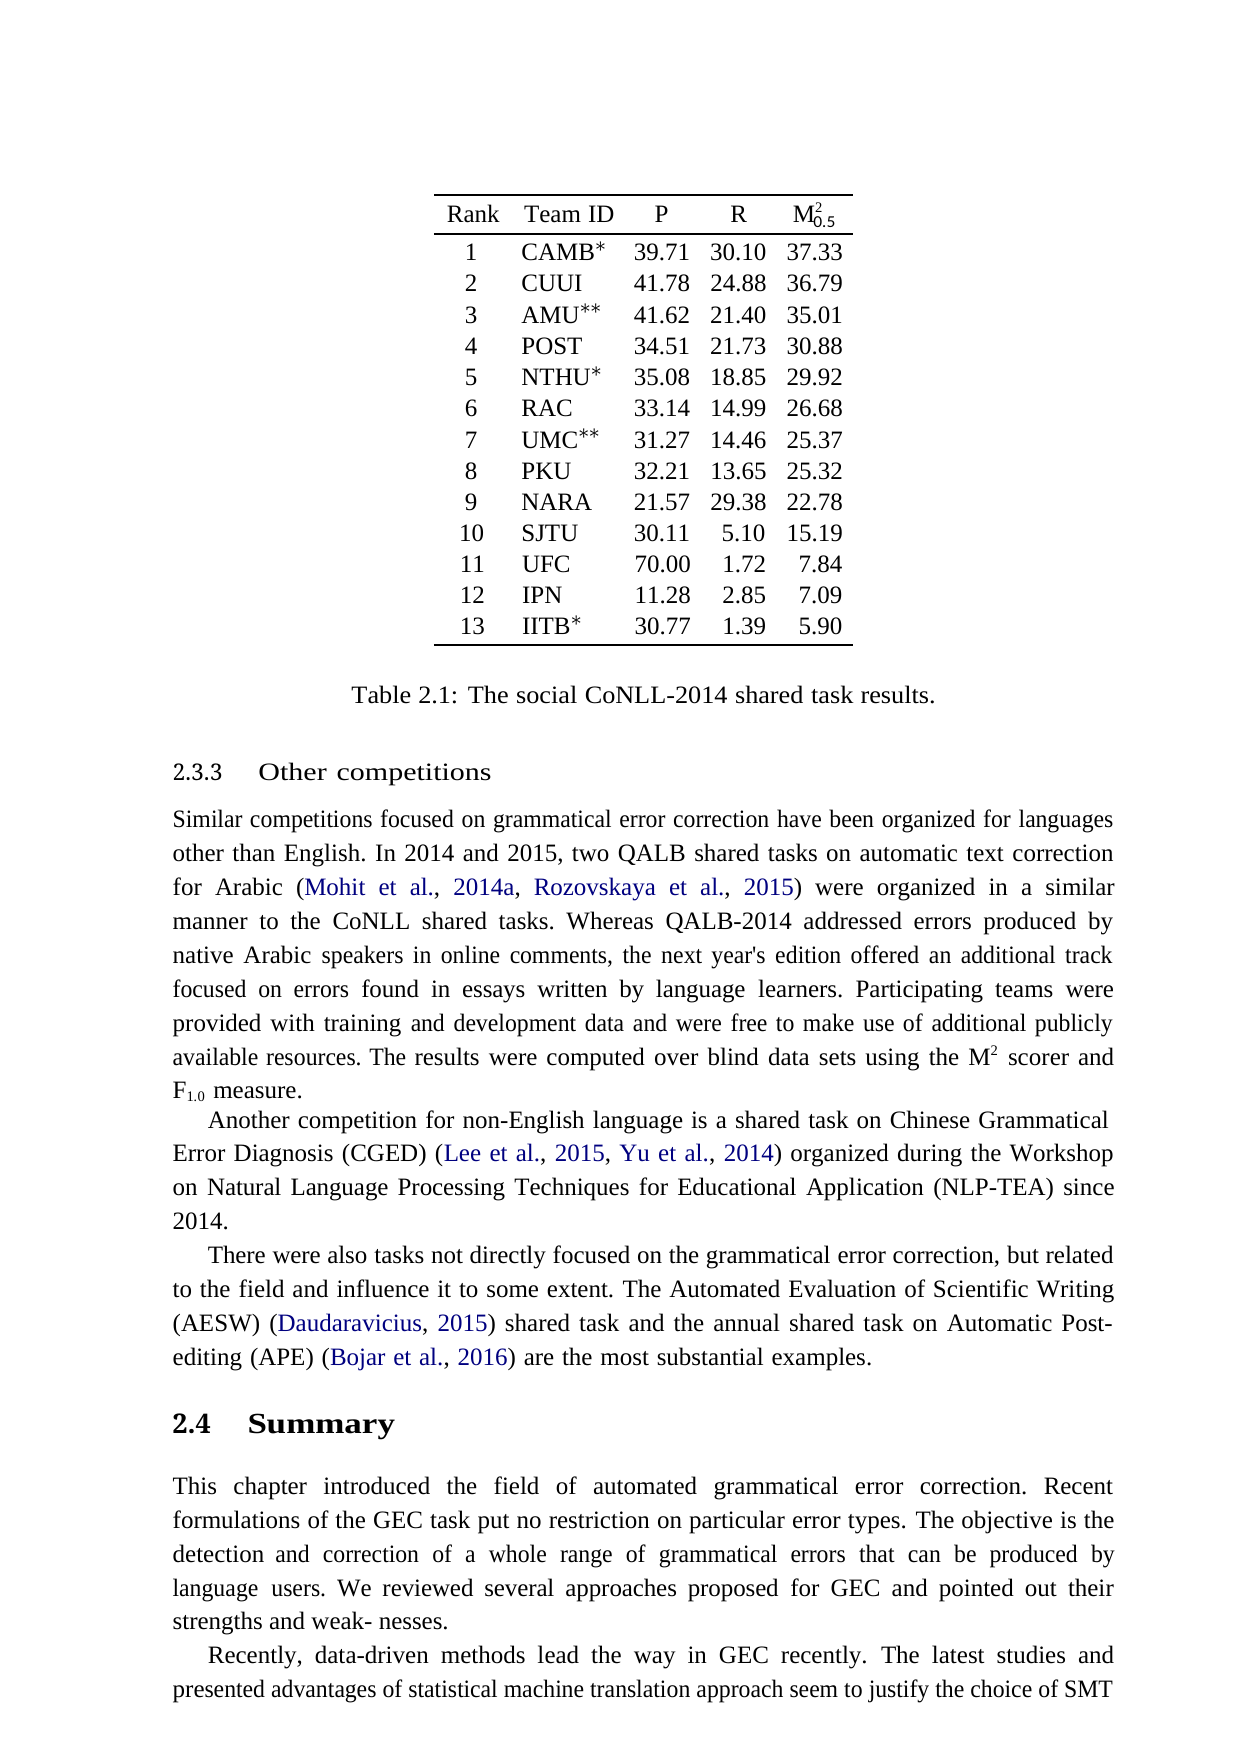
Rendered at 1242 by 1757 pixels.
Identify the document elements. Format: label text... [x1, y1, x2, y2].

text 1 CAMB∗ 39.71 30.10 37.33 [155, 229, 1152, 266]
text 11 UFC 70.00 1.72 7.84 [149, 549, 1152, 577]
text 12 IPN 11.28 2.85 7.09 [149, 580, 1152, 608]
text This chapter introduced the field of automated grammatical error correction. Recent formulations of the GEC task put no restriction on particular error types. The objective is the detection and correction of a whole range of grammatical errors that can be produced by language users. We reviewed several approaches proposed for GEC and pointed out their strengths and weak- nesses. [172, 1471, 1114, 1635]
text Similar competitions focused on grammatical error correction have been organized for languages other than English. In 2014 and 2015, two QALB shared tasks on automatic text correction for Arabic (Mohit et al., 2014a, Rozovskaya et al., 2015) were organized in a similar manner to the CoNLL shared tasks. Whereas QALB-2014 addressed errors produced by native Arabic speakers in online comments, the next year's edition offered an additional track focused on errors found in essays written by language learners. Participating teams were provided with training and development data and were free to make use of additional publicly available resources. The results were computed over blind data sets using the M2 scorer and F1.0 measure. [172, 804, 1114, 1104]
text 3 AMU∗∗ 41.62 21.40 35.01 [155, 298, 1152, 329]
text 5 NTHU∗ 35.08 18.85 29.92 [155, 361, 1152, 391]
text There were also tasks not directly focused on the grammatical error correction, but related to the field and influence it to some extent. The Automated Evaluation of Scientific Writing (AESW) (Daudaravicius, 2015) shared task and the annual shared task on Automatic Post- editing (APE) (Bojar et al., 2016) are the most substantial examples. [172, 1240, 1114, 1371]
text Error Diagnosis (CGED) (Lee et al., 2015, Yu et al., 2014) organized during the Workshop on Natural Language Processing Techniques for Educational Application (NLP-TEA) since 2014. [172, 1138, 1114, 1235]
text Another competition for non-English language is a shared task on Chinese Grammatical [208, 1109, 1152, 1133]
text 2 CUUI 41.78 24.88 36.79 [155, 268, 1152, 297]
list Other competitions [172, 756, 1152, 787]
text Rank Team ID P R M2 [117, 199, 1152, 228]
text 10 SJTU 30.11 5.10 15.19 [149, 518, 1152, 546]
text 6 RAC 33.14 14.99 26.68 [155, 393, 1152, 422]
text 4 POST 34.51 21.73 30.88 [155, 331, 1152, 359]
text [172, 1641, 1114, 1703]
text 7 UMC∗∗ 31.27 14.46 25.37 [155, 423, 1152, 454]
subtitle Summary [172, 1405, 1152, 1442]
text 13 IITB∗ 30.77 1.39 5.90 [149, 610, 1152, 640]
text Table 2.1: The social CoNLL-2014 shared task results. [241, 680, 1045, 708]
text 9 NARA 21.57 29.38 22.78 [155, 487, 1152, 516]
text 8 PKU 32.21 13.65 25.32 [155, 456, 1152, 484]
